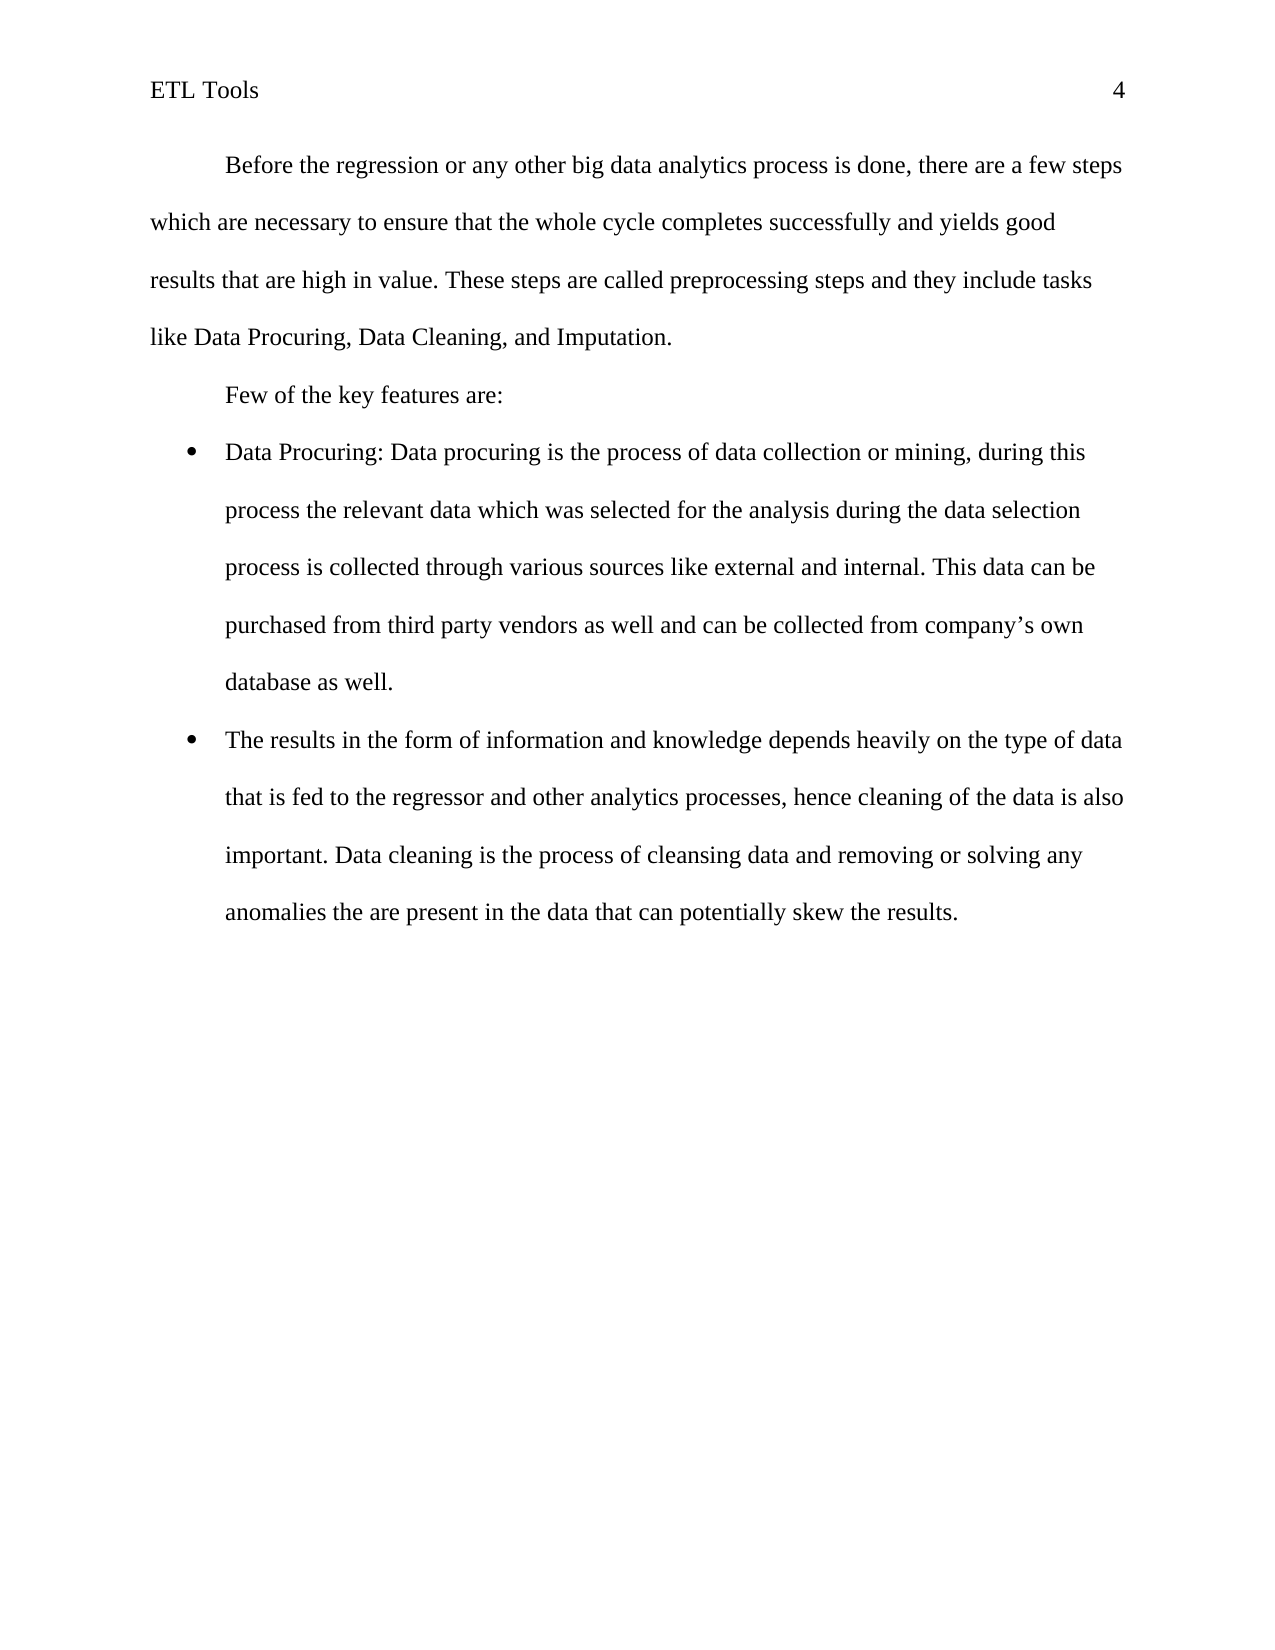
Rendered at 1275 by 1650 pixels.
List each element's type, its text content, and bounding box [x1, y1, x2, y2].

list The results in the form of information and knowledge depends heavily on the type of data that is fed to the regressor and other analytics processes, hence cleaning of the data is also important. Data cleaning is the process of cleansing data and removing or solving any anomalies the are present in the data that can potentially skew the results. [187, 725, 1125, 926]
text Before the regression or any other big data analytics process is done, there are a few steps which are necessary to ensure that the whole cycle completes successfully and yields good results that are high in value. These steps are called preprocessing steps and they include tasks like Data Procuring, Data Cleaning, and Imputation. [150, 150, 1125, 351]
text Few of the key features are: [150, 380, 1125, 409]
list Data Procuring: Data procuring is the process of data collection or mining, during this process the relevant data which was selected for the analysis during the data selection process is collected through various sources like external and internal. This data can be purchased from third party vendors as well and can be collected from company’s own database as well. [187, 437, 1125, 696]
